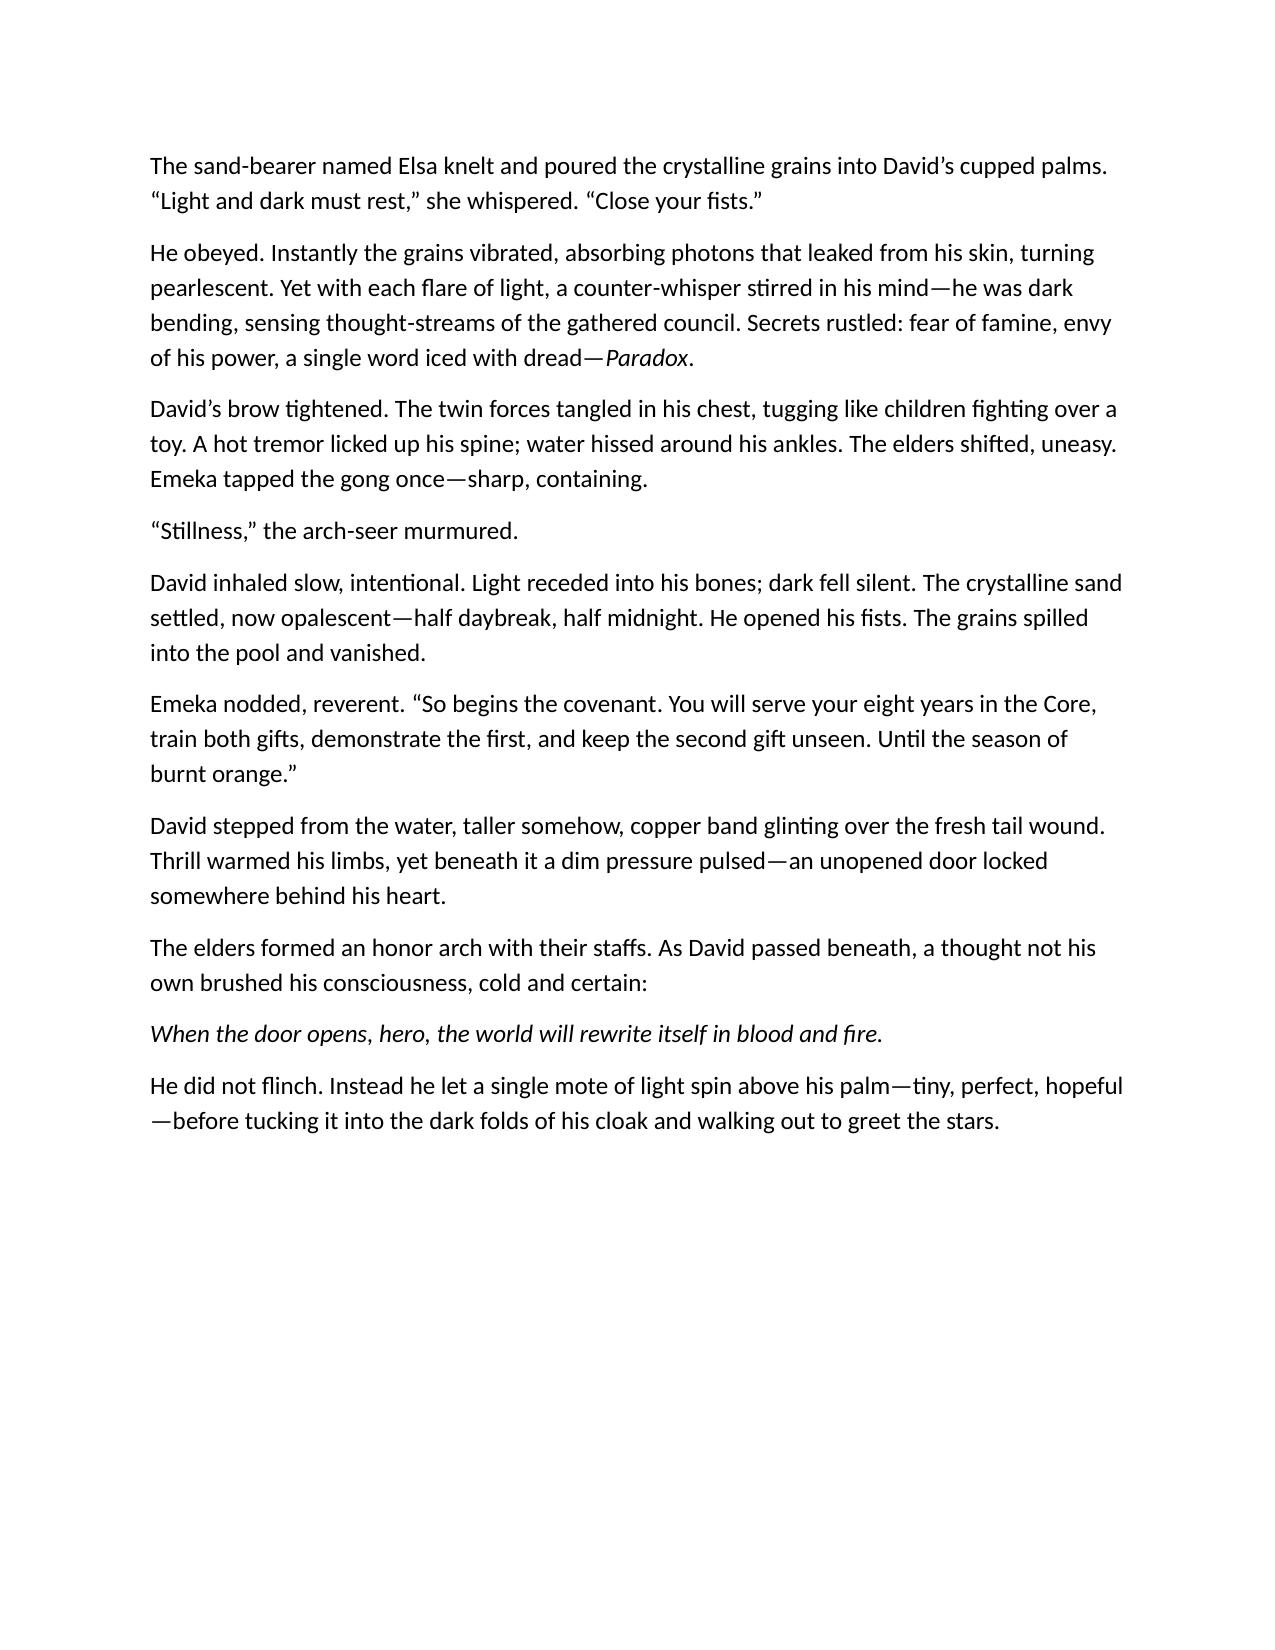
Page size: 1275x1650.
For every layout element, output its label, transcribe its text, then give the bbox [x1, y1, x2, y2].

text When the door opens, hero, the world will rewrite itself in blood and fire. [150, 1018, 1125, 1049]
text “Stillness,” the arch-seer murmured. [150, 515, 1125, 546]
text He did not flinch. Instead he let a single mote of light spin above his palm—tiny, perfect, hopeful—before tucking it into the dark folds of his cloak and walking out to greet the stars. [150, 1070, 1125, 1136]
text Emeka nodded, reverent. “So begins the covenant. You will serve your eight years in the Core, train both gifts, demonstrate the first, and keep the second gift unseen. Until the season of burnt orange.” [150, 688, 1125, 789]
text The sand-bearer named Elsa knelt and poured the crystalline grains into David’s cupped palms. “Light and dark must rest,” she whispered. “Close your fists.” [150, 150, 1125, 216]
text He obeyed. Instantly the grains vibrated, absorbing photons that leaked from his skin, turning pearlescent. Yet with each flare of light, a counter-whisper stirred in his mind—he was dark bending, sensing thought-streams of the gathered council. Secrets rustled: fear of famine, envy of his power, a single word iced with dread—Paradox. [150, 237, 1125, 372]
text David’s brow tightened. The twin forces tangled in his chest, tugging like children fighting over a toy. A hot tremor licked up his spine; water hissed around his ankles. The elders shifted, uneasy. Emeka tapped the gong once—sharp, containing. [150, 393, 1125, 494]
text David stepped from the water, taller somehow, copper band glinting over the fresh tail wound. Thrill warmed his limbs, yet beneath it a dim pressure pulsed—an unopened door locked somewhere behind his heart. [150, 810, 1125, 911]
text David inhaled slow, intentional. Light receded into his bones; dark fell silent. The crystalline sand settled, now opalescent—half daybreak, half midnight. He opened his fists. The grains spilled into the pool and vanished. [150, 567, 1125, 667]
text The elders formed an honor arch with their staffs. As David passed beneath, a thought not his own brushed his consciousness, cold and certain: [150, 932, 1125, 997]
